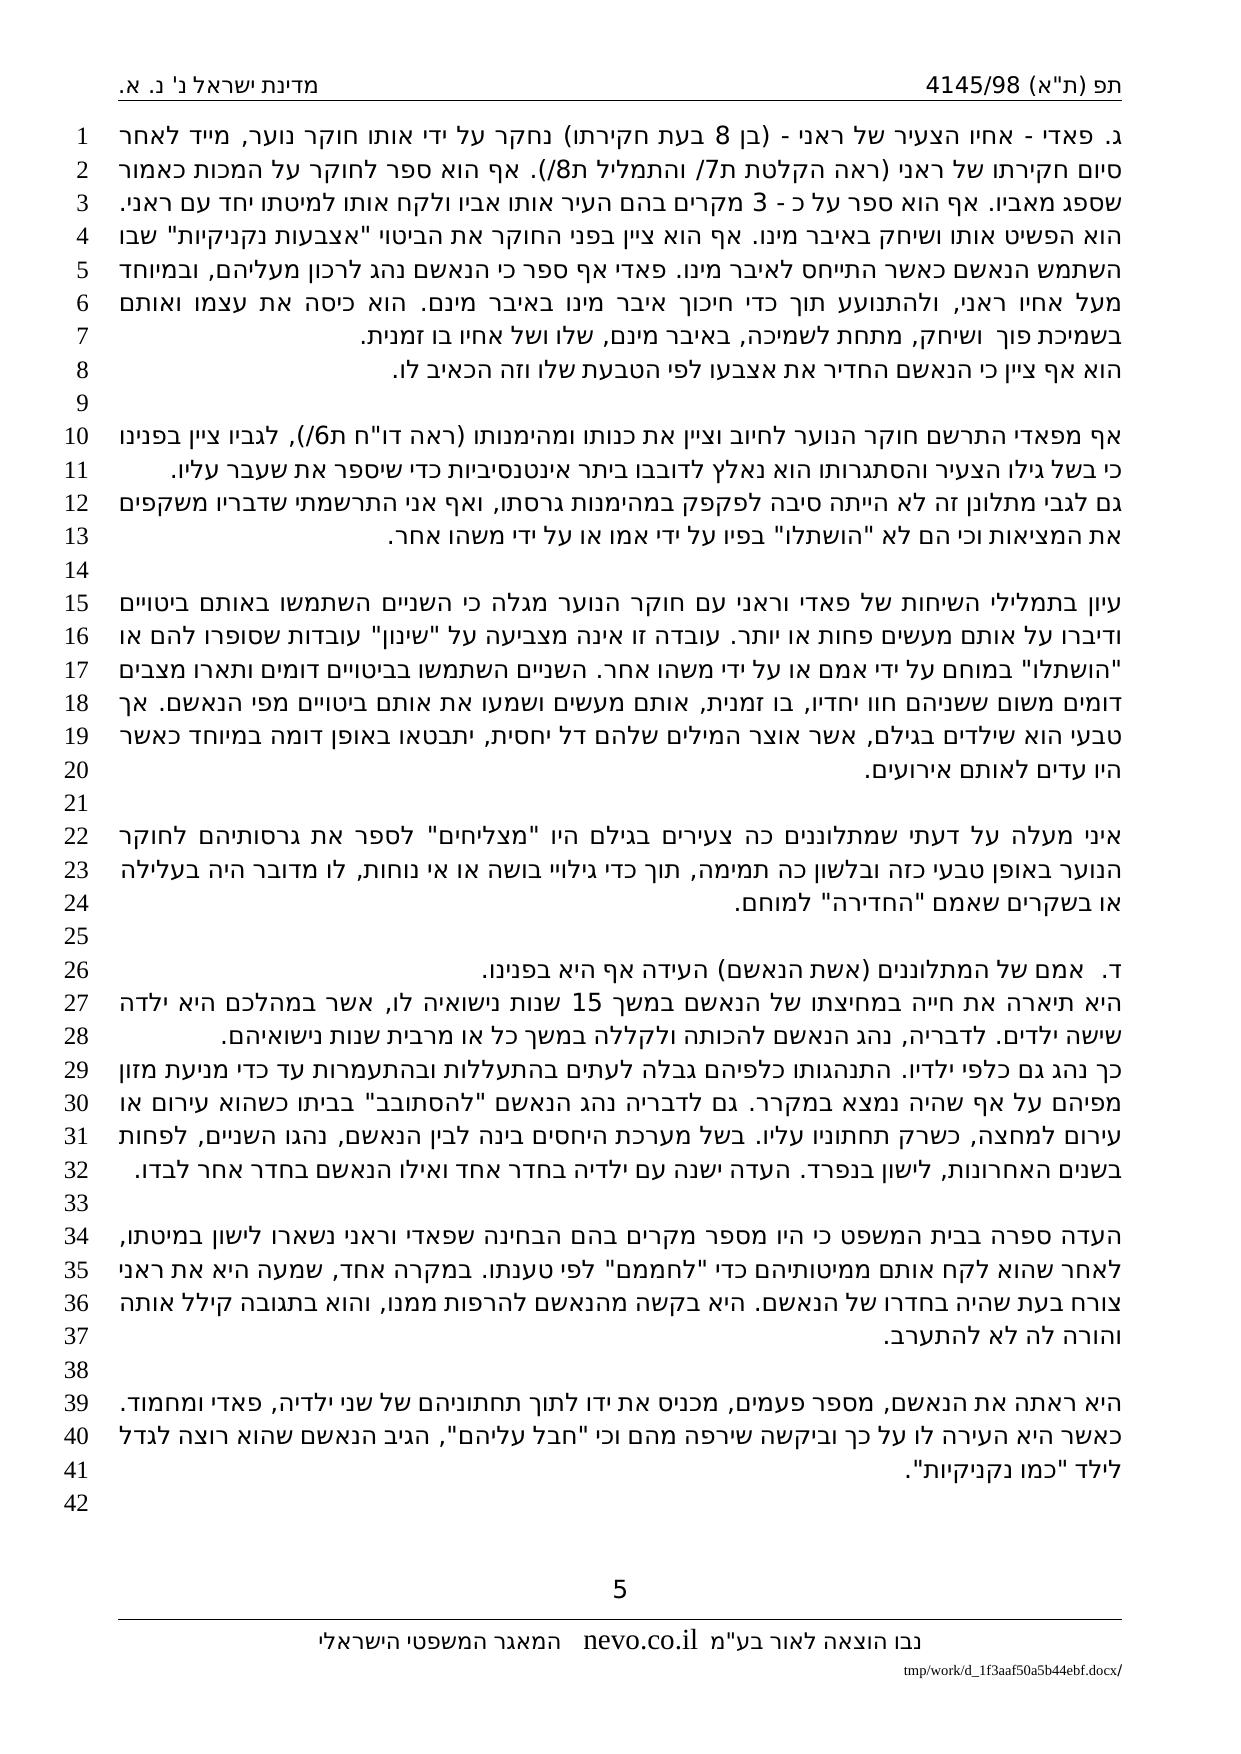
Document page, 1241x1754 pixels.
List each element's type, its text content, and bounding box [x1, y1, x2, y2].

text איני מעלה על דעתי שמתלוננים כה צעירים בגילם היו "מצליחים" לספר את גרסותיהם לחוקר הנוער באופן טבעי כזה ובלשון כה תמימה, תוך כדי גילויי בושה או אי נוחות, לו מדובר היה בעלילה או בשקרים שאמם "החדירה" למוחם. [118, 818, 1122, 918]
text הוא אף ציין כי הנאשם החדיר את אצבעו לפי הטבעת שלו וזה הכאיב לו. [118, 351, 1122, 385]
text היא ראתה את הנאשם, מספר פעמים, מכניס את ידו לתוך תחתוניהם של שני ילדיה, פאדי ומחמוד. כאשר היא העירה לו על כך וביקשה שירפה מהם וכי "חבל עליהם", הגיב הנאשם שהוא רוצה לגדל לילד "כמו נקניקיות".ו [118, 1385, 1122, 1485]
text ד. אמם של המתלוננים (אשת הנאשם) העידה אף היא בפנינו. [118, 951, 1122, 985]
text כך נהג גם כלפי ילדיו. התנהגותו כלפיהם גבלה לעתים בהתעללות ובהתעמרות עד כדי מניעת מזון מפיהם על אף שהיה נמצא במקרר. גם לדבריה נהג הנאשם "להסתובב" בביתו כשהוא עירום או עירום למחצה, כשרק תחתוניו עליו. בשל מערכת היחסים בינה לבין הנאשם, נהגו השניים, לפחות בשנים האחרונות, לישון בנפרד. העדה ישנה עם ילדיה בחדר אחד ואילו הנאשם בחדר אחר לבדו. [118, 1051, 1122, 1185]
text העדה ספרה בבית המשפט כי היו מספר מקרים בהם הבחינה שפאדי וראני נשארו לישון במיטתו, לאחר שהוא לקח אותם ממיטותיהם כדי "לחממם" לפי טענתו. במקרה אחד, שמעה היא את ראני צורח בעת שהיה בחדרו של הנאשם. היא בקשה מהנאשם להרפות ממנו, והוא בתגובה קילל אותה והורה לה לא להתערב.ב [118, 1218, 1122, 1351]
text גם לגבי מתלונן זה לא הייתה סיבה לפקפק במהימנות גרסתו, ואף אני התרשמתי שדבריו משקפים את המציאות וכי הם לא "הושתלו" בפיו על ידי אמו או על ידי משהו אחר. [118, 485, 1122, 551]
text ג. פאדי - אחיו הצעיר של ראני - (בן 8 בעת חקירתו) נחקר על ידי אותו חוקר נוער, מייד לאחר סיום חקירתו של ראני (ראה הקלטת ת7/ והתמליל ת8/). אף הוא ספר לחוקר על המכות כאמור שספג מאביו. אף הוא ספר על כ - 3 מקרים בהם העיר אותו אביו ולקח אותו למיטתו יחד עם ראני. הוא הפשיט אותו ושיחק באיבר מינו. אף הוא ציין בפני החוקר את הביטוי "אצבעות נקניקיות" שבו השתמש הנאשם כאשר התייחס לאיבר מינו. פאדי אף ספר כי הנאשם נהג לרכון מעליהם, ובמיוחד מעל אחיו ראני, ולהתנועע תוך כדי חיכוך איבר מינו באיבר מינם. הוא כיסה את עצמו ואותם בשמיכת פוך ושיחק, מתחת לשמיכה, באיבר מינם, שלו ושל אחיו בו זמנית. [118, 118, 1122, 351]
text היא תיארה את חייה במחיצתו של הנאשם במשך 15 שנות נישואיה לו, אשר במהלכם היא ילדה שישה ילדים. לדבריה, נהג הנאשם להכותה ולקללה במשך כל או מרבית שנות נישואיהם.נ [118, 985, 1122, 1051]
text אף מפאדי התרשם חוקר הנוער לחיוב וציין את כנותו ומהימנותו (ראה דו"ח ת6/), לגביו ציין בפנינו כי בשל גילו הצעיר והסתגרותו הוא נאלץ לדובבו ביתר אינטנסיביות כדי שיספר את שעבר עליו.ו [118, 418, 1122, 485]
text עיון בתמלילי השיחות של פאדי וראני עם חוקר הנוער מגלה כי השניים השתמשו באותם ביטויים ודיברו על אותם מעשים פחות או יותר. עובדה זו אינה מצביעה על "שינון" עובדות שסופרו להם או "הושתלו" במוחם על ידי אמם או על ידי משהו אחר. השניים השתמשו בביטויים דומים ותארו מצבים דומים משום ששניהם חוו יחדיו, בו זמנית, אותם מעשים ושמעו את אותם ביטויים מפי הנאשם. אך טבעי הוא שילדים בגילם, אשר אוצר המילים שלהם דל יחסית, יתבטאו באופן דומה במיוחד כאשר היו עדים לאותם אירועים. [118, 585, 1122, 785]
